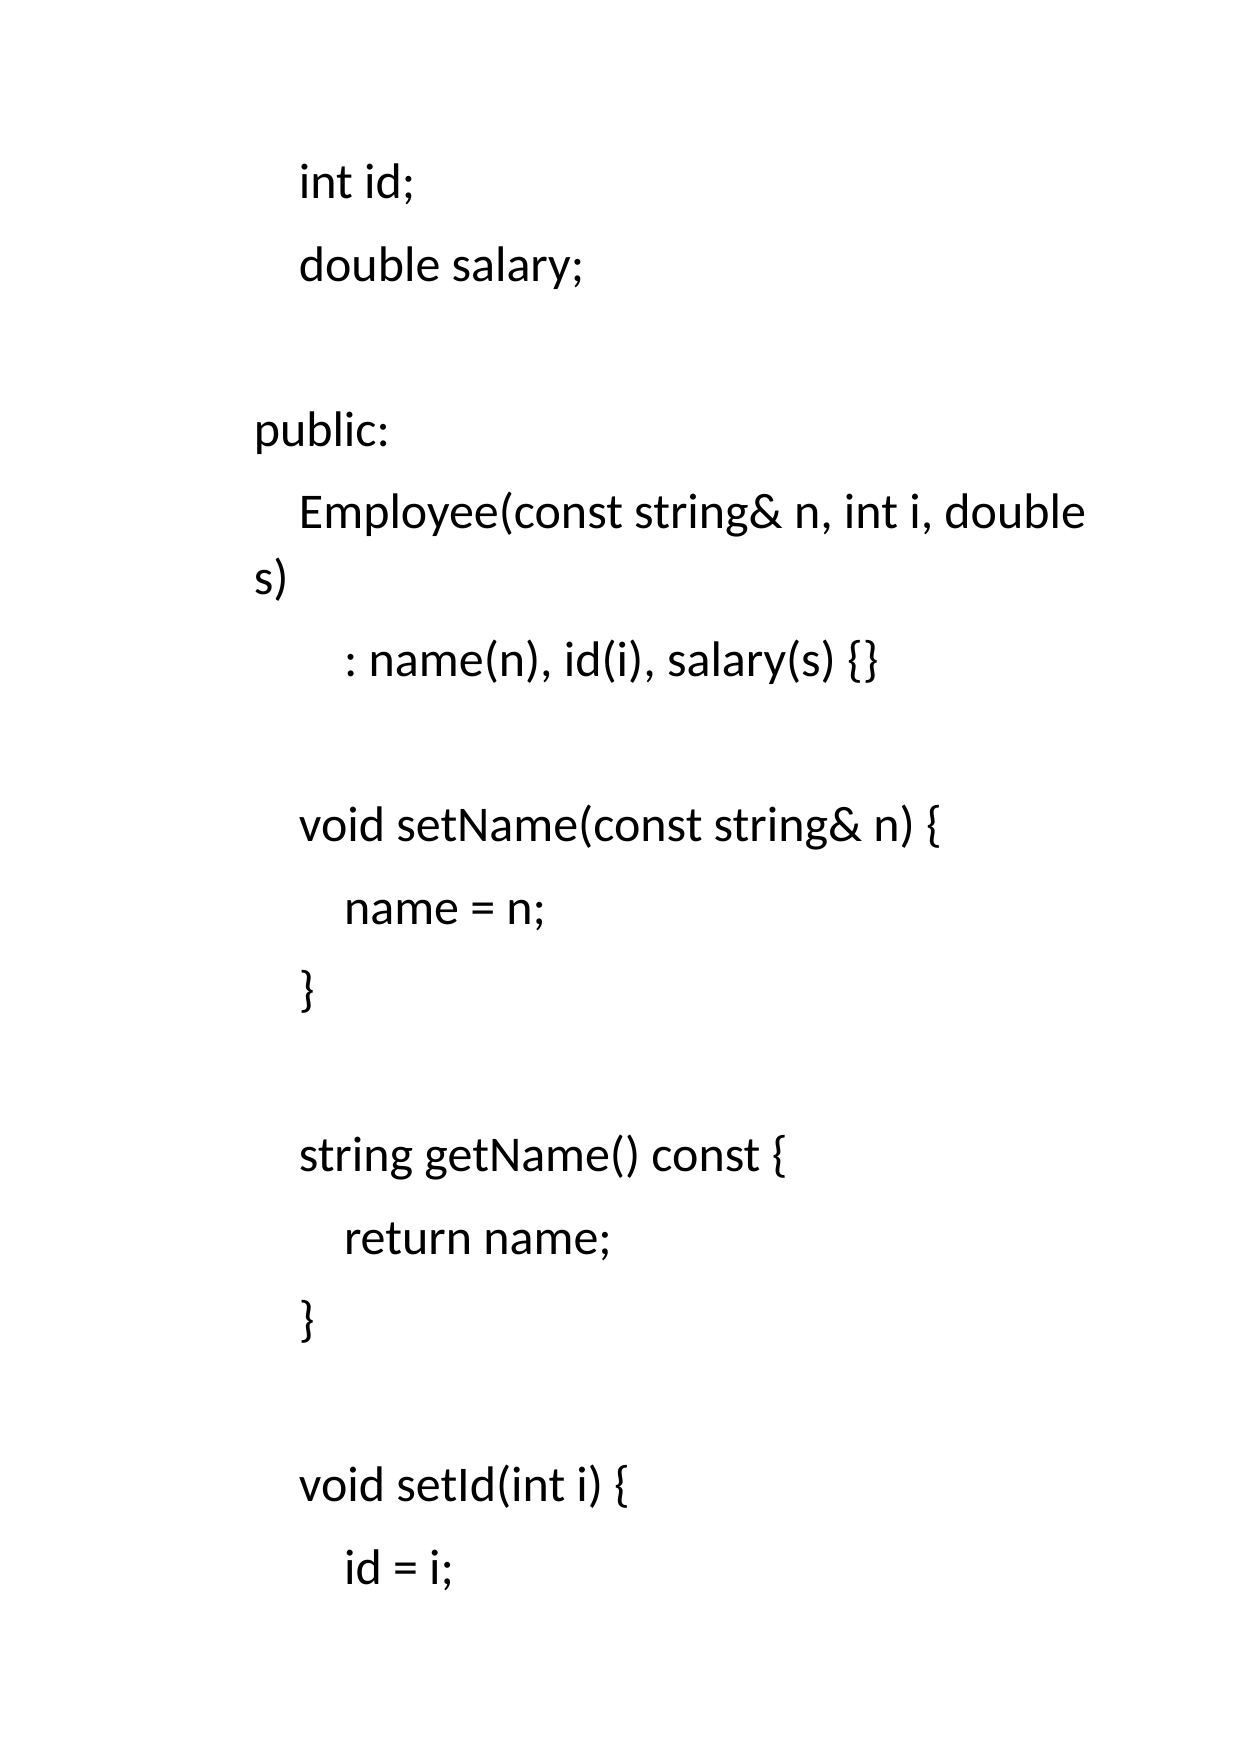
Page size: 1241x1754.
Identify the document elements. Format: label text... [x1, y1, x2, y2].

text Employee(const string& n, int i, double s) [253, 480, 1090, 607]
text void setName(const string& n) { [253, 793, 1090, 854]
text double salary; [253, 232, 1090, 293]
text name = n; [253, 876, 1090, 937]
text id = i; [253, 1536, 1090, 1597]
text int id; [253, 150, 1090, 211]
text public: [253, 397, 1090, 458]
text } [253, 958, 1090, 1019]
text string getName() const { [253, 1123, 1090, 1184]
text : name(n), id(i), salary(s) {} [253, 628, 1090, 689]
text } [253, 1288, 1090, 1349]
text return name; [253, 1206, 1090, 1267]
text void setId(int i) { [253, 1453, 1090, 1514]
